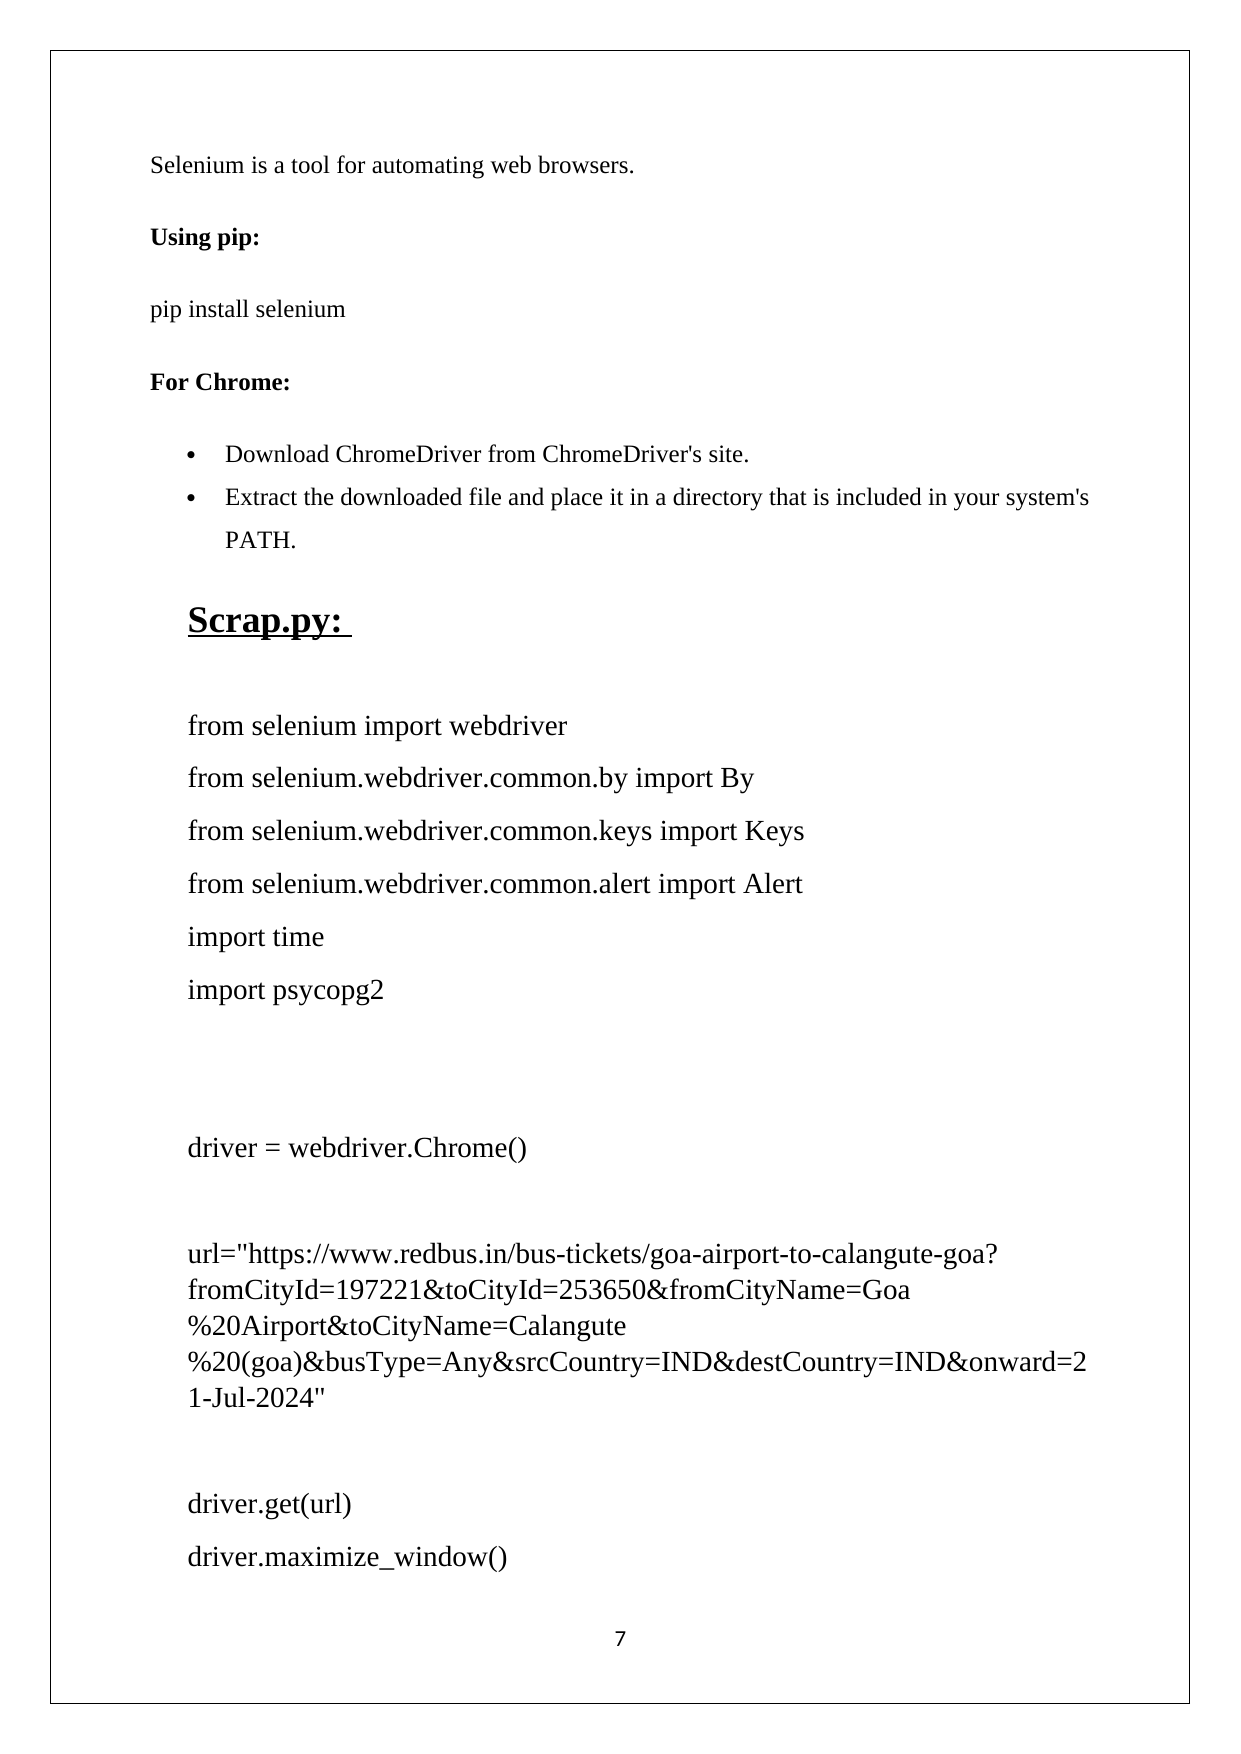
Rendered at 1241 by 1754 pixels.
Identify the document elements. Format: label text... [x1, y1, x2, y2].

list Extract the downloaded file and place it in a directory that is included in your system's PATH. [187, 482, 1090, 554]
text Scrap.py: [187, 598, 1090, 641]
text Selenium is a tool for automating web browsers. [150, 150, 1090, 179]
text from selenium import webdriver [187, 708, 1090, 741]
text import psycopg2 [187, 972, 1090, 1005]
text driver.get(url) [187, 1486, 1090, 1520]
text pip install selenium [150, 294, 1090, 323]
text For Chrome: [150, 367, 1090, 396]
text from selenium.webdriver.common.alert import Alert [187, 866, 1090, 900]
list Download ChromeDriver from ChromeDriver's site. [187, 439, 1090, 468]
text from selenium.webdriver.common.keys import Keys [187, 813, 1090, 847]
text driver = webdriver.Chrome() [187, 1130, 1090, 1164]
text Using pip: [150, 222, 1090, 251]
text driver.maximize_window() [187, 1539, 1090, 1572]
text url="https://www.redbus.in/bus-tickets/goa-airport-to-calangute-goa?fromCityId=197221&toCityId=253650&fromCityName=Goa%20Airport&toCityName=Calangute%20(goa)&busType=Any&srcCountry=IND&destCountry=IND&onward=21-Jul-2024" [187, 1236, 1090, 1414]
text import time [187, 919, 1090, 953]
text from selenium.webdriver.common.by import By [187, 761, 1090, 794]
